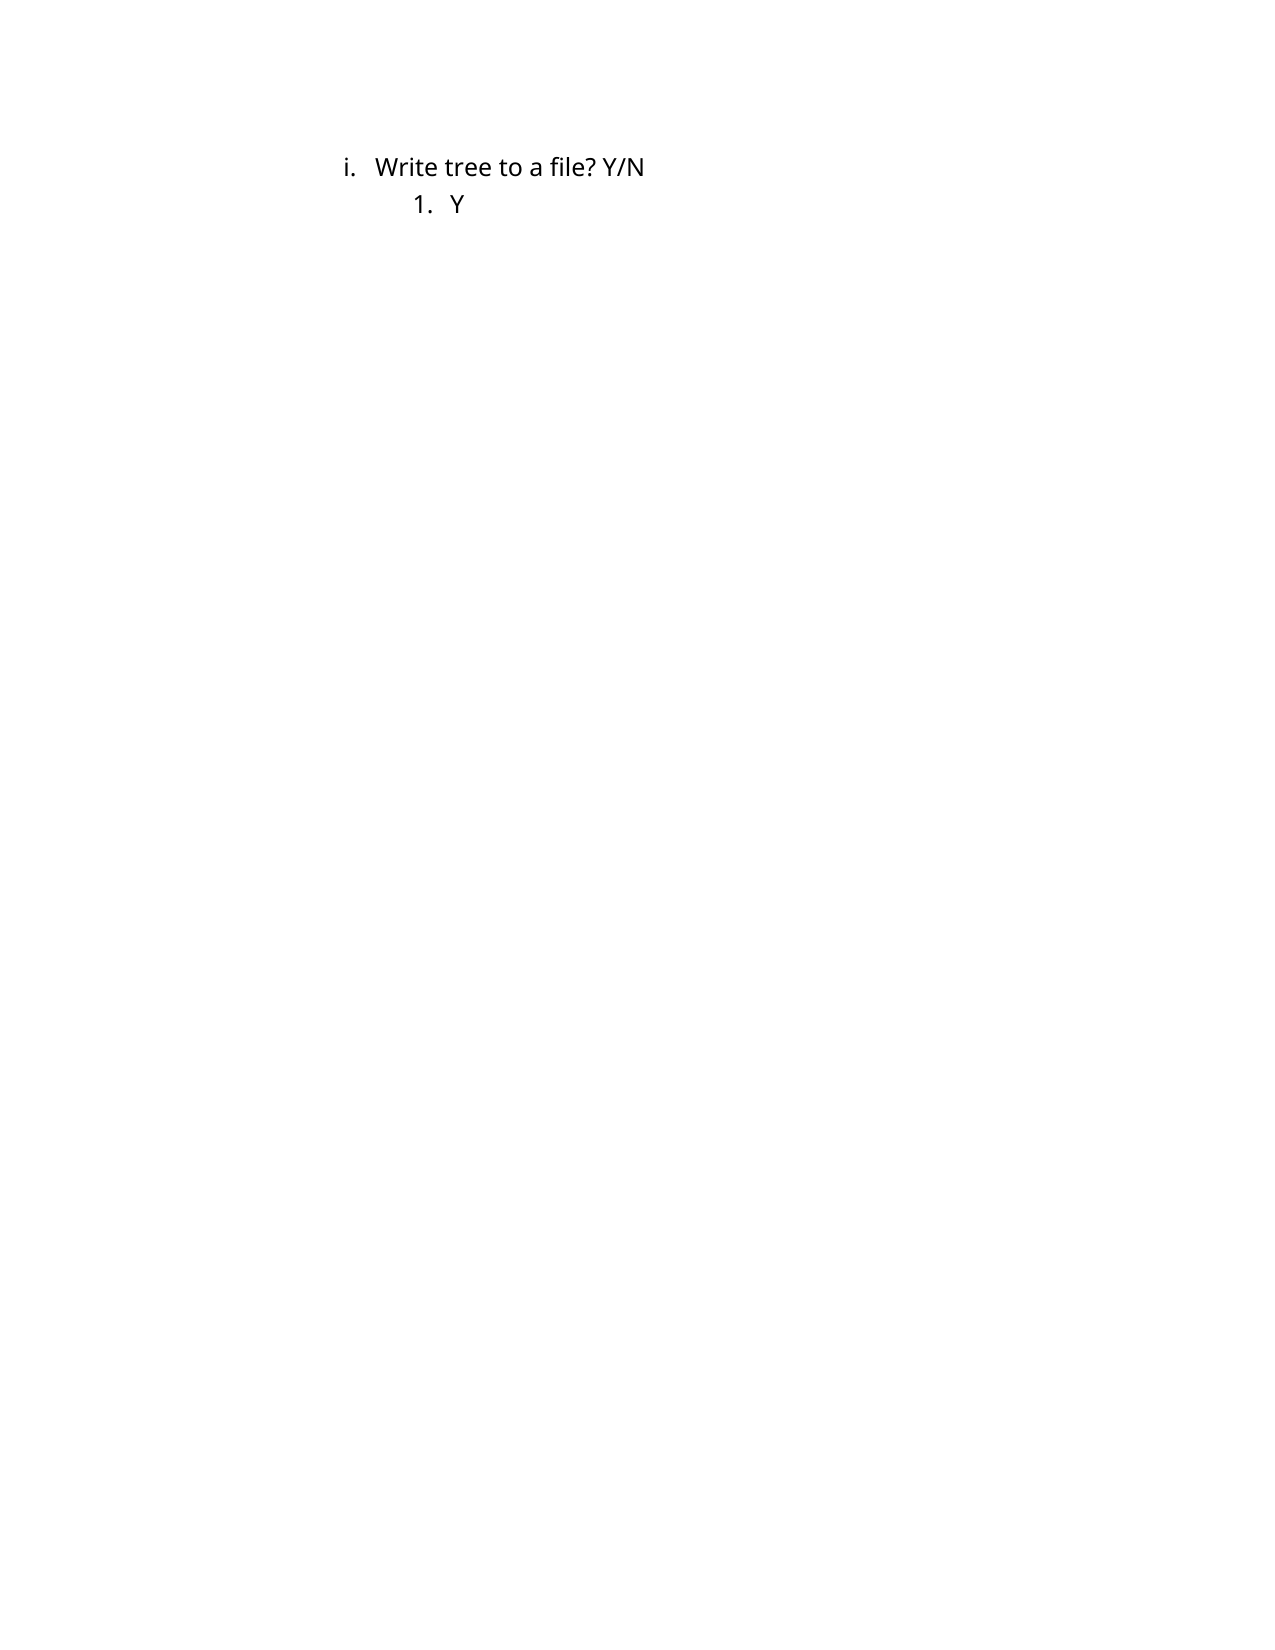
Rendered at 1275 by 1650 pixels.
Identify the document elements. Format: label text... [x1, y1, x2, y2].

list Y [412, 187, 1125, 221]
list Write tree to a file? Y/N [356, 150, 1125, 184]
